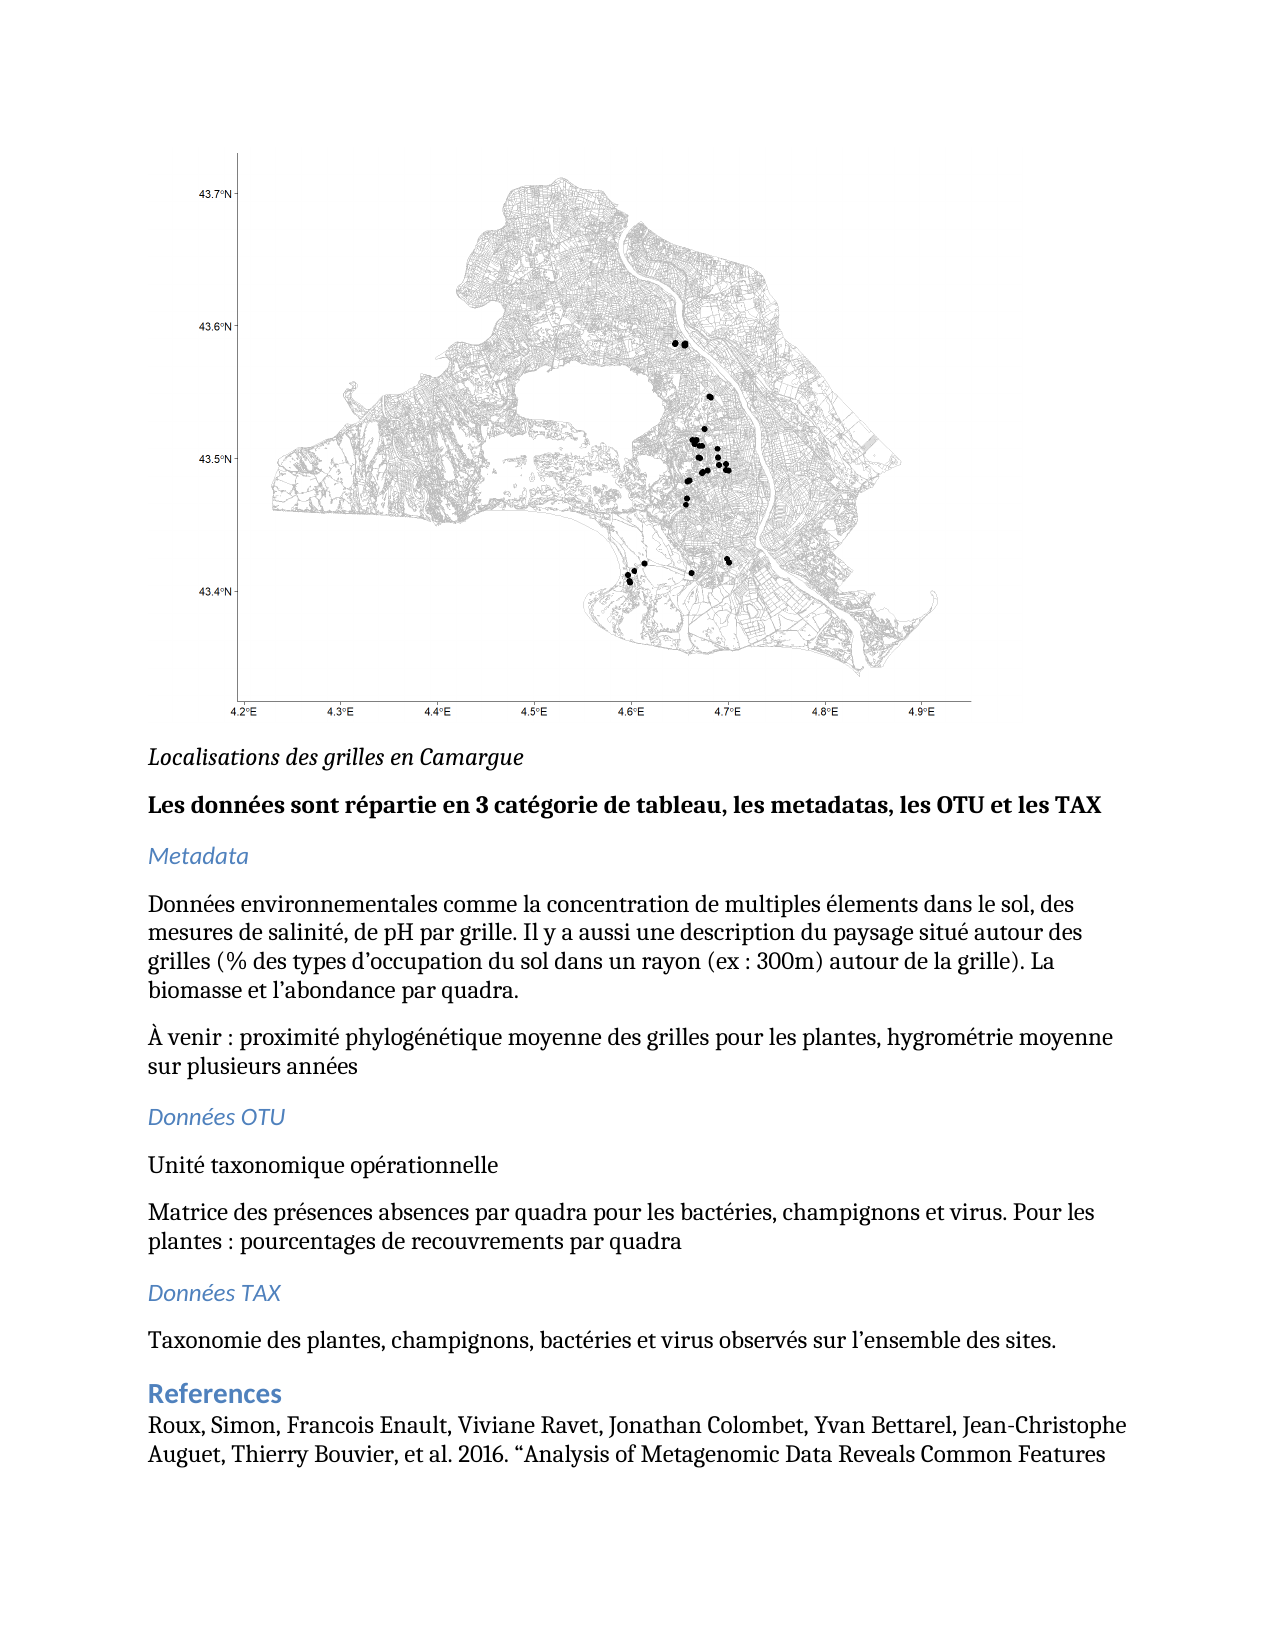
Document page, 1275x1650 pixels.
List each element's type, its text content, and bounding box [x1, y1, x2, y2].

subtitle Données TAX [148, 1277, 1127, 1307]
text Les données sont répartie en 3 catégorie de tableau, les metadatas, les OTU et les TAX [148, 791, 1127, 819]
text Unité taxonomique opérationnelle [148, 1151, 1127, 1179]
picture [147, 147, 1023, 723]
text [148, 1411, 1127, 1469]
subtitle Données OTU [148, 1102, 1127, 1132]
text À venir : proximité phylogénétique moyenne des grilles pour les plantes, hygrométrie moyenne sur plusieurs années [148, 1023, 1127, 1081]
text Matrice des présences absences par quadra pour les bactéries, champignons et virus. Pour les plantes : pourcentages de recouvrements par quadra [148, 1198, 1127, 1256]
text Taxonomie des plantes, champignons, bactéries et virus observés sur l’ensemble des sites. [148, 1326, 1127, 1355]
text Données environnementales comme la concentration de multiples élements dans le sol, des mesures de salinité, de pH par grille. Il y a aussi une description du paysage situé autour des grilles (% des types d’occupation du sol dans un rayon (ex : 300m) autour de la grille). La biomasse et l’abondance par quadra. [148, 889, 1127, 1004]
subtitle References [148, 1376, 1127, 1411]
subtitle Metadata [148, 840, 1127, 871]
text Localisations des grilles en Camargue [148, 743, 1127, 772]
